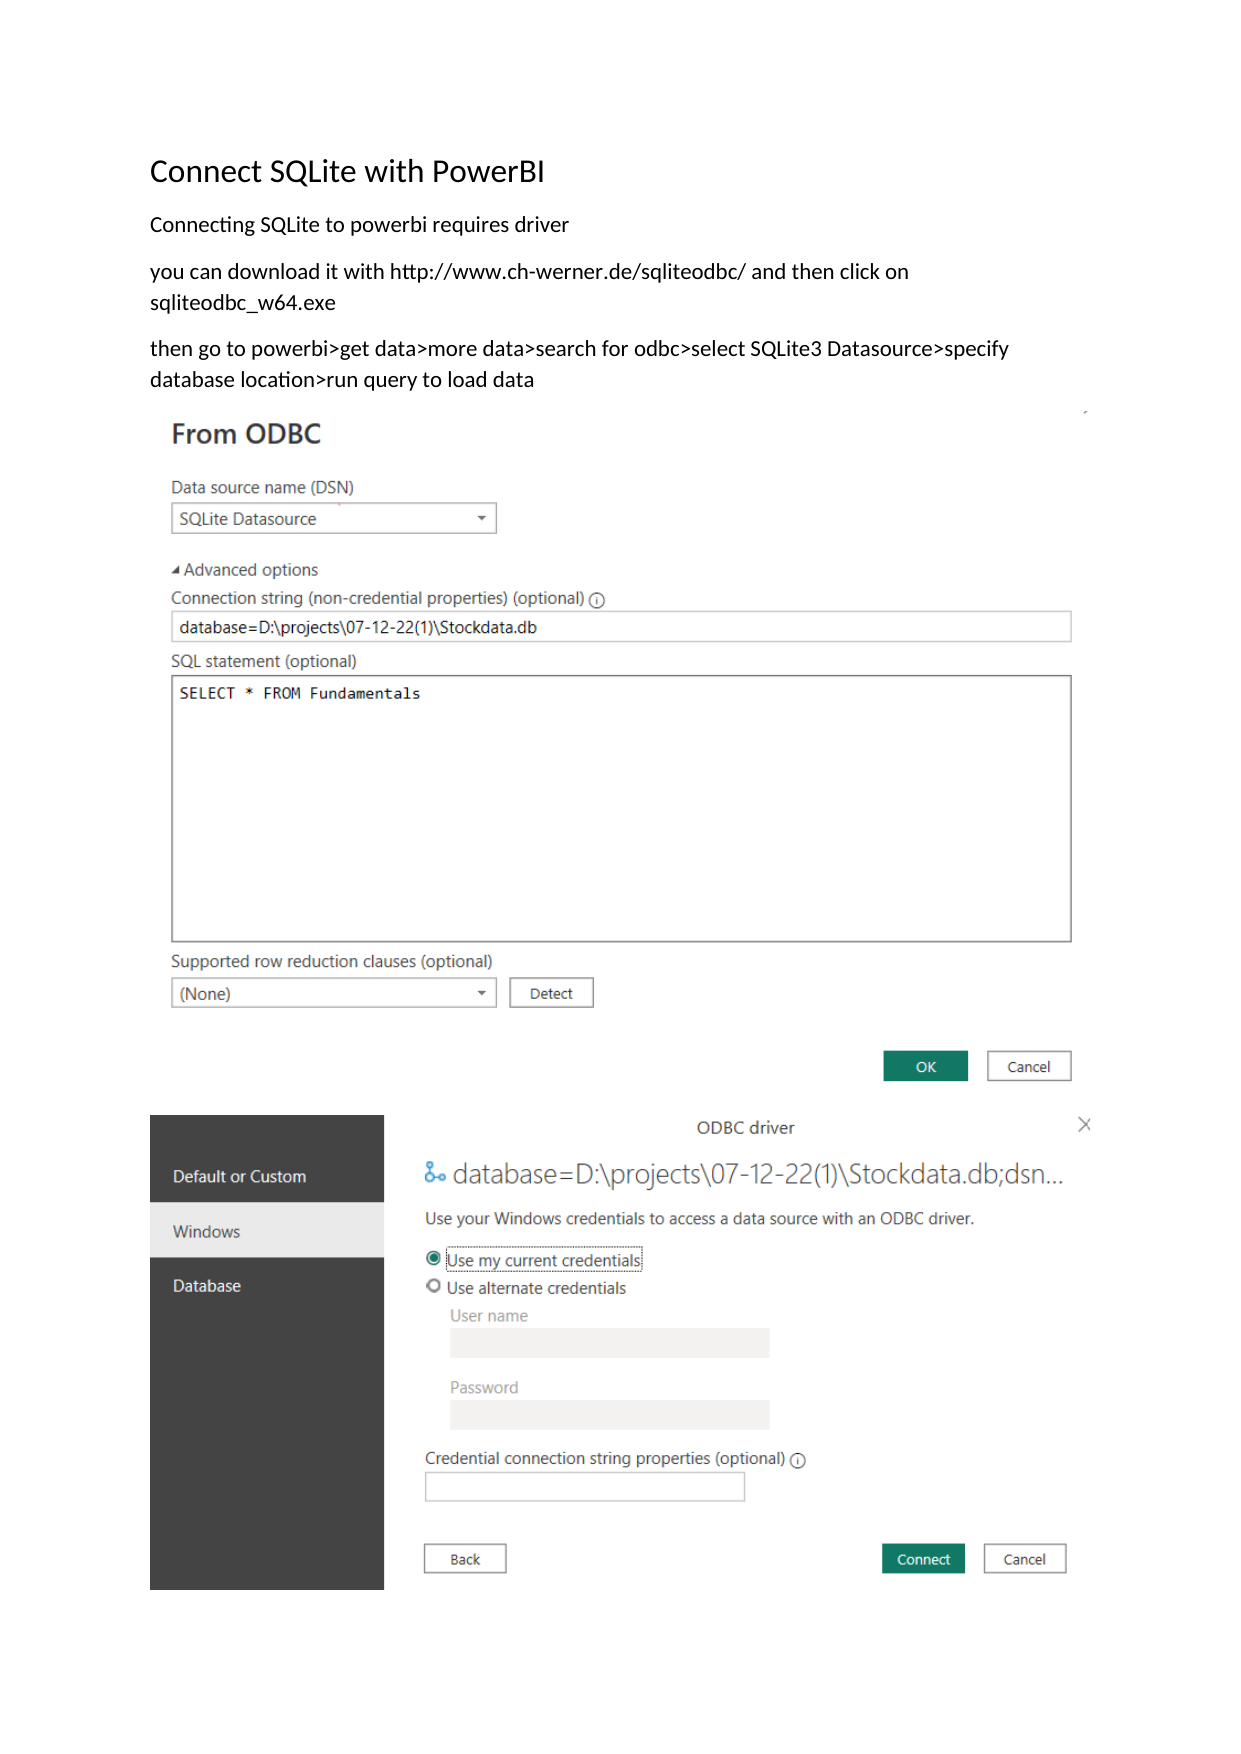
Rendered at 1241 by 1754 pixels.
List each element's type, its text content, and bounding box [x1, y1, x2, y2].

picture [150, 411, 1091, 1097]
text Connect SQLite with PowerBI [150, 150, 1090, 191]
text you can download it with http://www.ch-werner.de/sqliteodbc/ and then click on sqliteodbc_w64.exe [150, 257, 1090, 316]
text then go to powerbi>get data>more data>search for odbc>select SQLite3 Datasource>specify database location>run query to load data [150, 334, 1090, 393]
text Connecting SQLite to powerbi requires driver [150, 211, 1090, 239]
picture [150, 1115, 1091, 1590]
